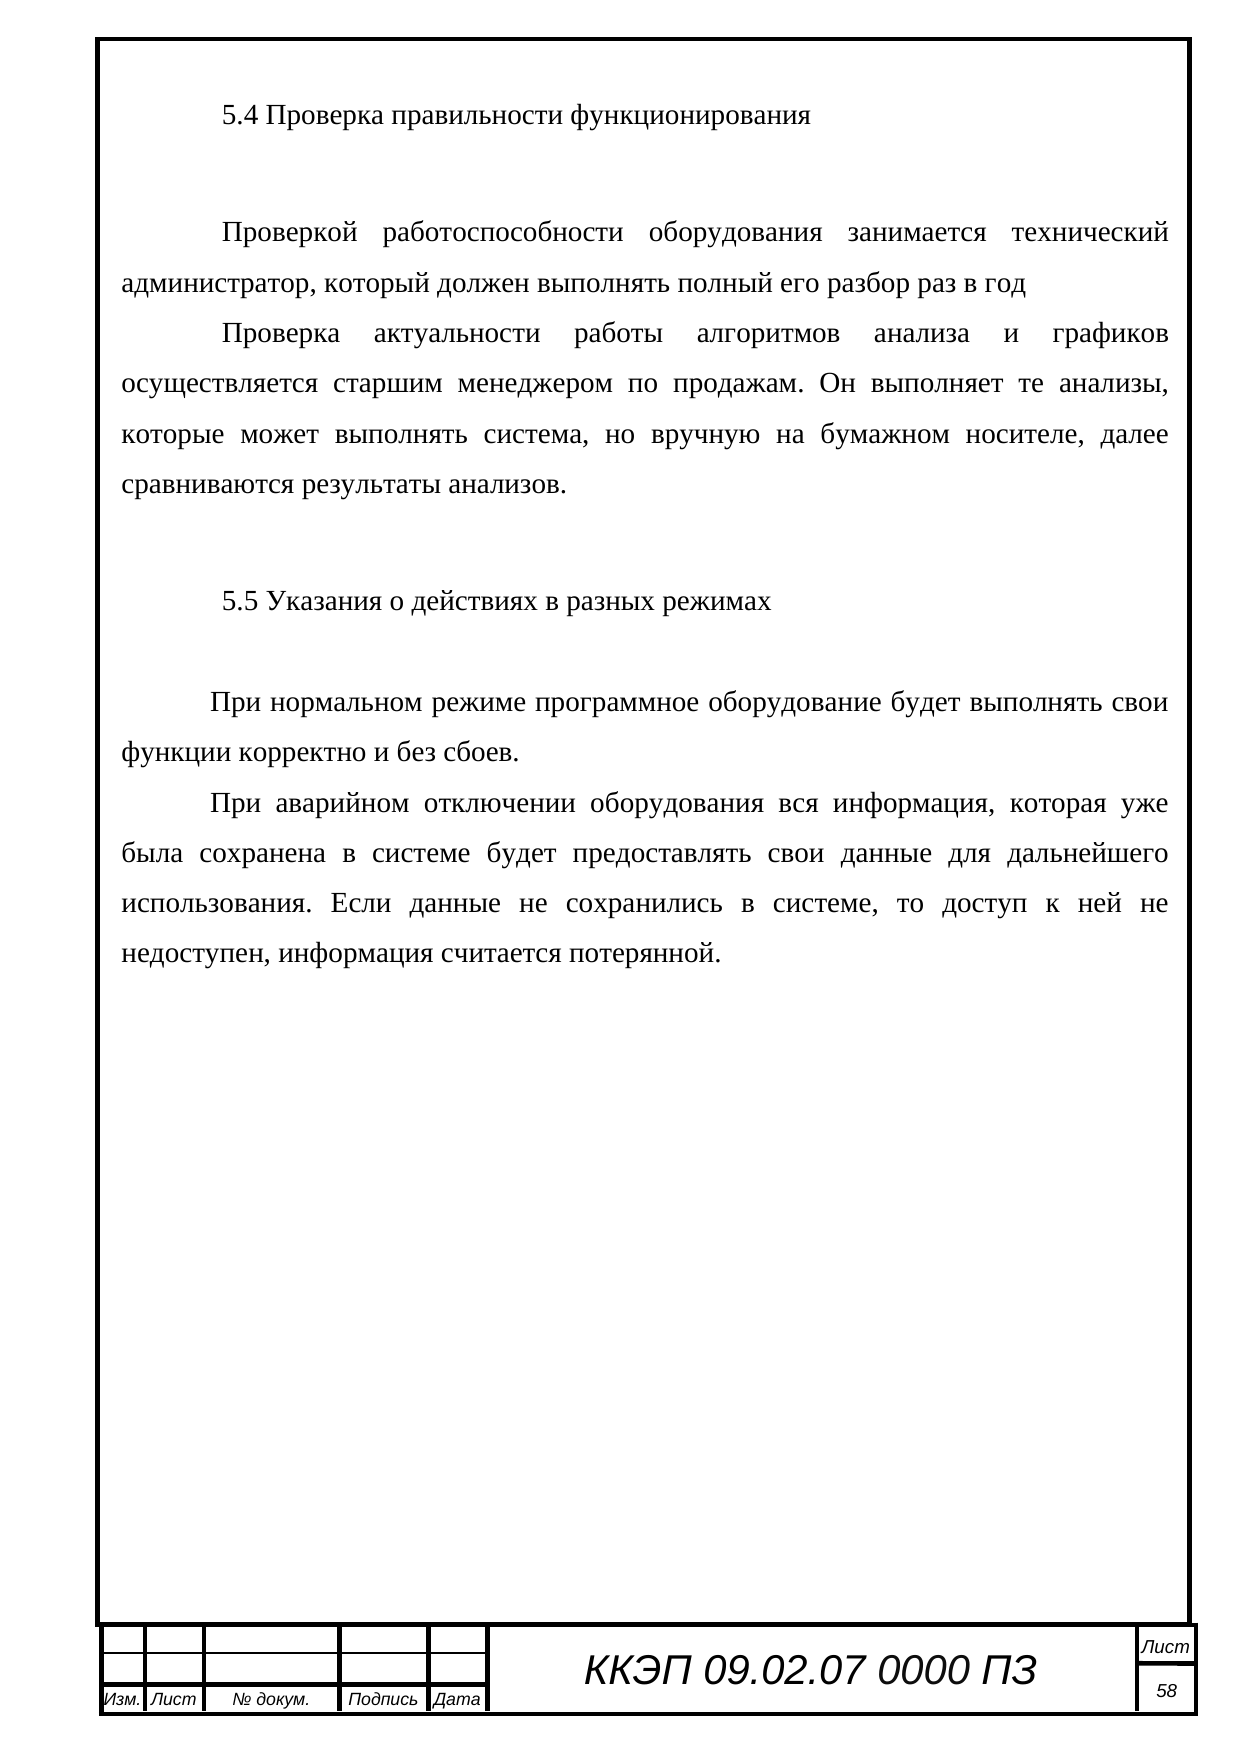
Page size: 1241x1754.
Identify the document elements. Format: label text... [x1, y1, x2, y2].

text Проверка актуальности работы алгоритмов анализа и графиков осуществляется старшим менеджером по продажам. Он выполняет те анализы, которые может выполнять система, но вручную на бумажном носителе, далее сравниваются результаты анализов. [121, 315, 1169, 499]
text 5.5 Указания о действиях в разных режимах [121, 583, 1169, 617]
text 5.4 Проверка правильности функционирования [121, 97, 1169, 131]
text Проверкой работоспособности оборудования занимается технический администратор, который должен выполнять полный его разбор раз в год [121, 214, 1169, 298]
text При аварийном отключении оборудования вся информация, которая уже была сохранена в системе будет предоставлять свои данные для дальнейшего использования. Если данные не сохранились в системе, то доступ к ней не недоступен, информация считается потерянной. [121, 785, 1169, 969]
text При нормальном режиме программное оборудование будет выполнять свои функции корректно и без сбоев. [121, 684, 1169, 768]
